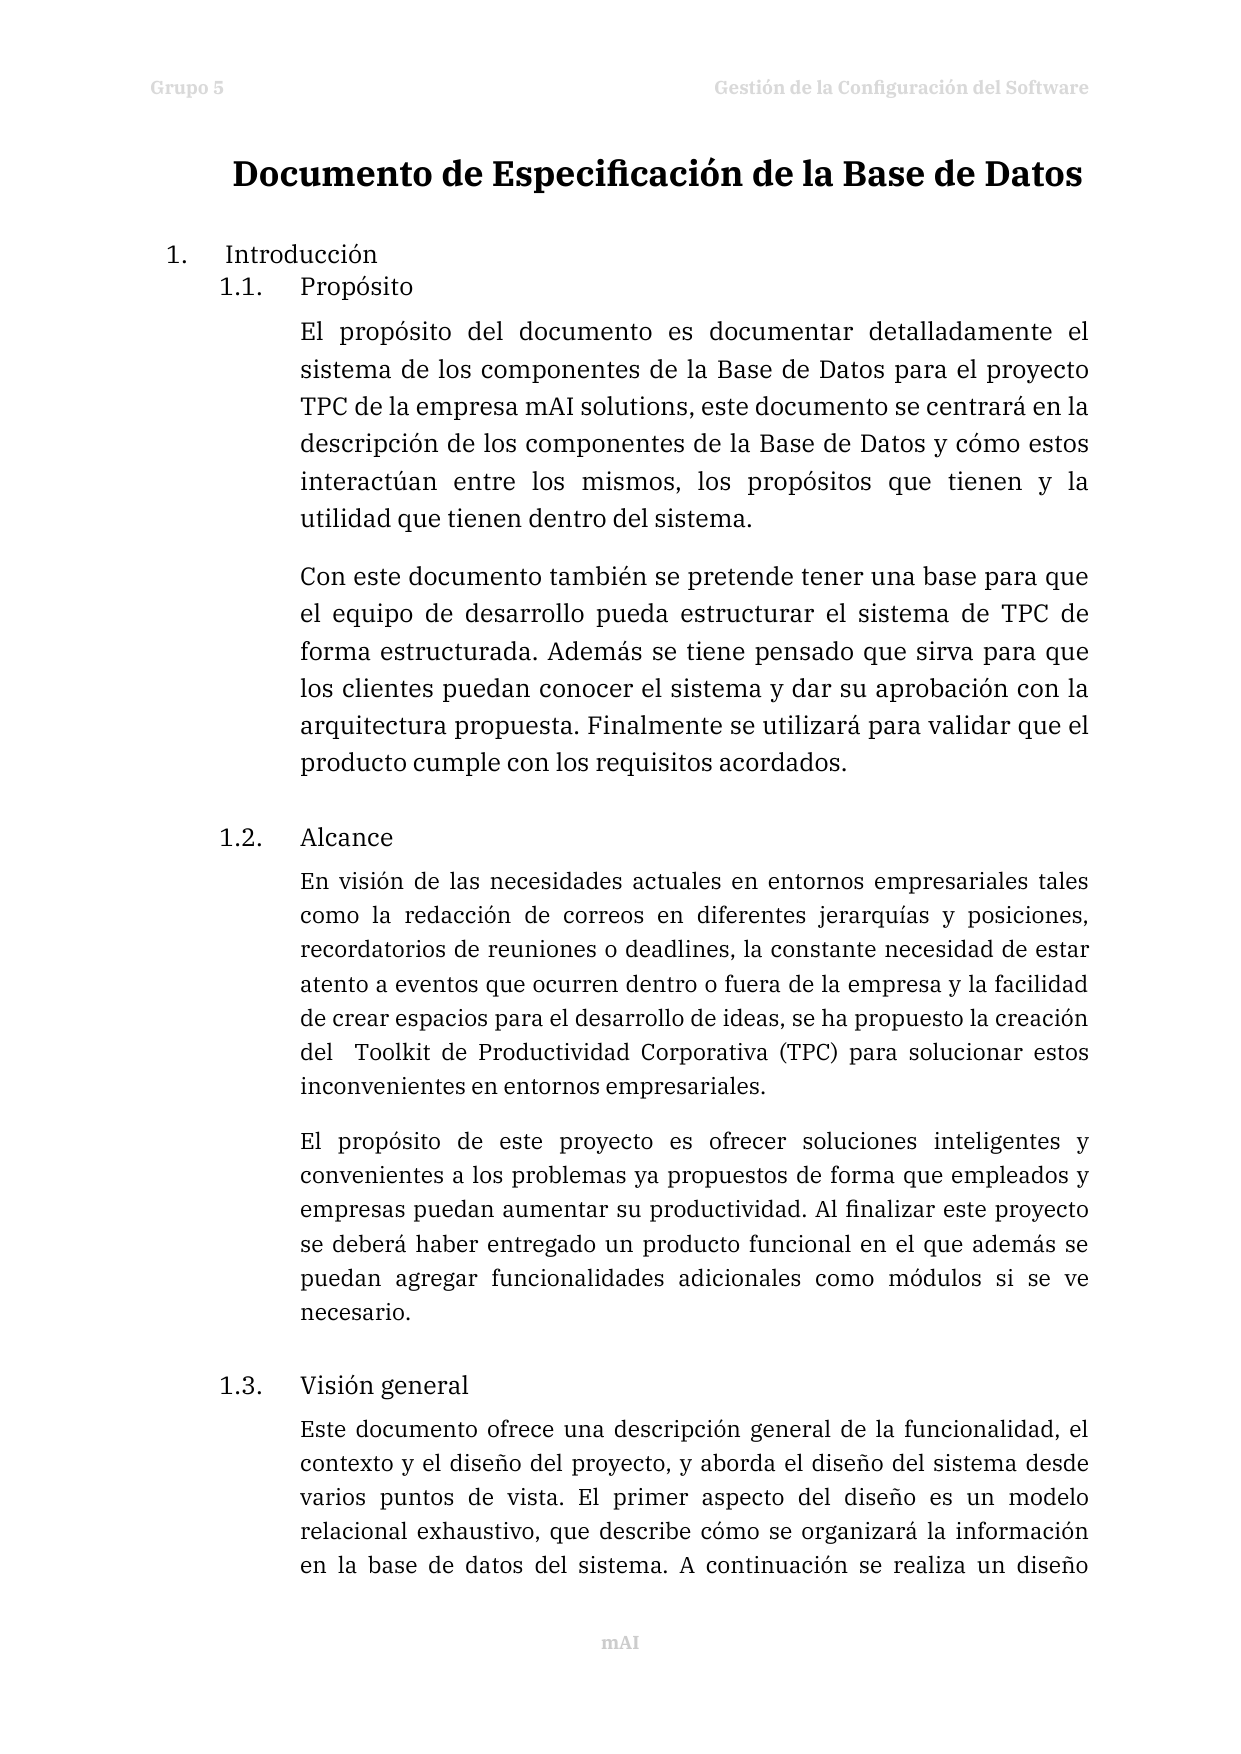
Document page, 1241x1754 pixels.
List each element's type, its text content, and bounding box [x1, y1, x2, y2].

subtitle Propósito [262, 270, 1090, 303]
text Con este documento también se pretende tener una base para que el equipo de desarrollo pueda estructurar el sistema de TPC de forma estructurada. Además se tiene pensado que sirva para que los clientes puedan conocer el sistema y dar su aprobación con la arquitectura propuesta. Finalmente se utilizará para validar que el producto cumple con los requisitos acordados. [300, 560, 1090, 779]
subtitle Visión general [262, 1368, 1090, 1401]
title Documento de Especificación de la Base de Datos [225, 150, 1090, 196]
subtitle Introducción [187, 238, 1090, 270]
text El propósito del documento es documentar detalladamente el sistema de los componentes de la Base de Datos para el proyecto TPC de la empresa mAI solutions, este documento se centrará en la descripción de los componentes de la Base de Datos y cómo estos interactúan entre los mismos, los propósitos que tienen y la utilidad que tienen dentro del sistema. [300, 315, 1090, 534]
subtitle Alcance [262, 821, 1090, 853]
text El propósito de este proyecto es ofrecer soluciones inteligentes y convenientes a los problemas ya propuestos de forma que empleados y empresas puedan aumentar su productividad. Al finalizar este proyecto se deberá haber entregado un producto funcional en el que además se puedan agregar funcionalidades adicionales como módulos si se ve necesario. [300, 1126, 1090, 1327]
text En visión de las necesidades actuales en entornos empresariales tales como la redacción de correos en diferentes jerarquías y posiciones, recordatorios de reuniones o deadlines, la constante necesidad de estar atento a eventos que ocurren dentro o fuera de la empresa y la facilidad de crear espacios para el desarrollo de ideas, se ha propuesto la creación del Toolkit de Productividad Corporativa (TPC) para solucionar estos inconvenientes en entornos empresariales. [300, 866, 1090, 1101]
